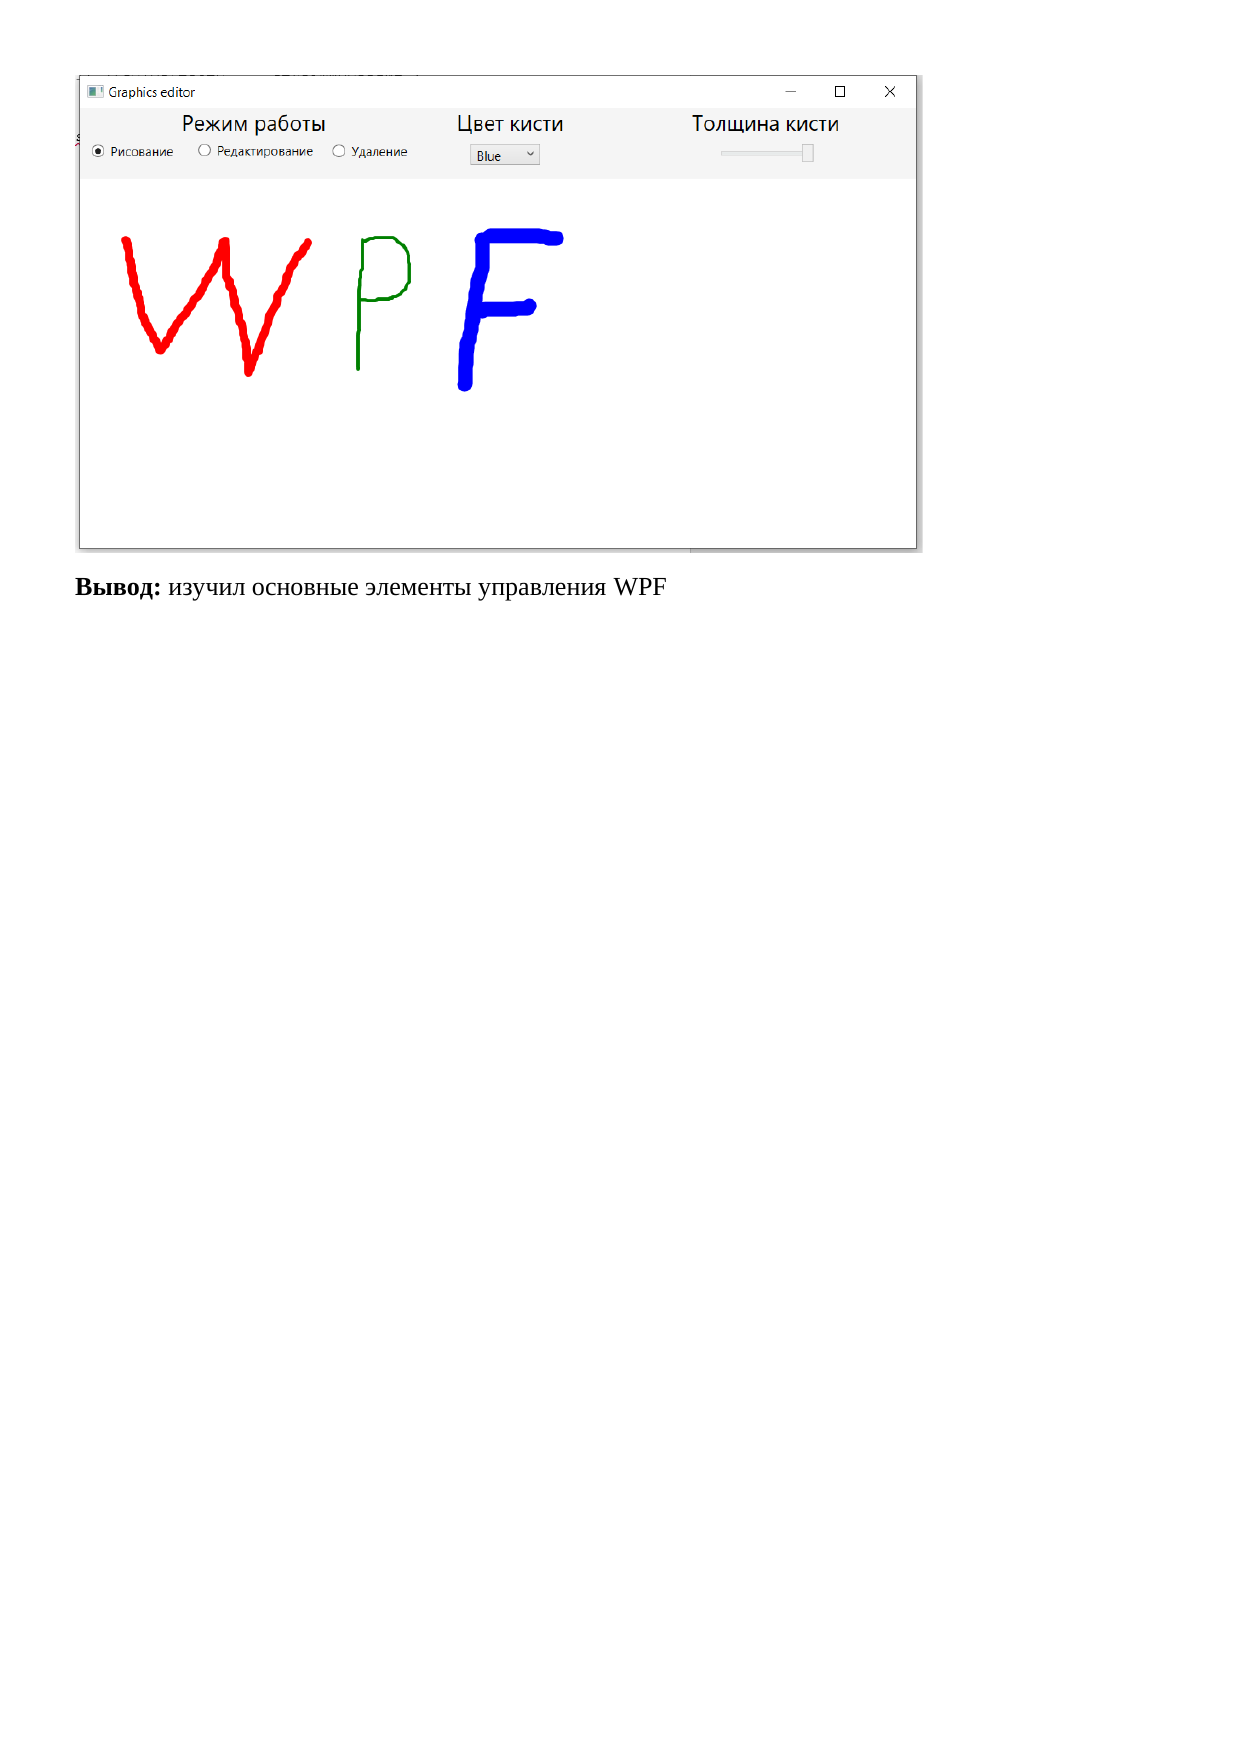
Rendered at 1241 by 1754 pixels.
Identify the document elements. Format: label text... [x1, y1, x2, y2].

text Вывод: изучил основные элементы управления WPF [75, 571, 1165, 601]
picture [75, 75, 923, 553]
